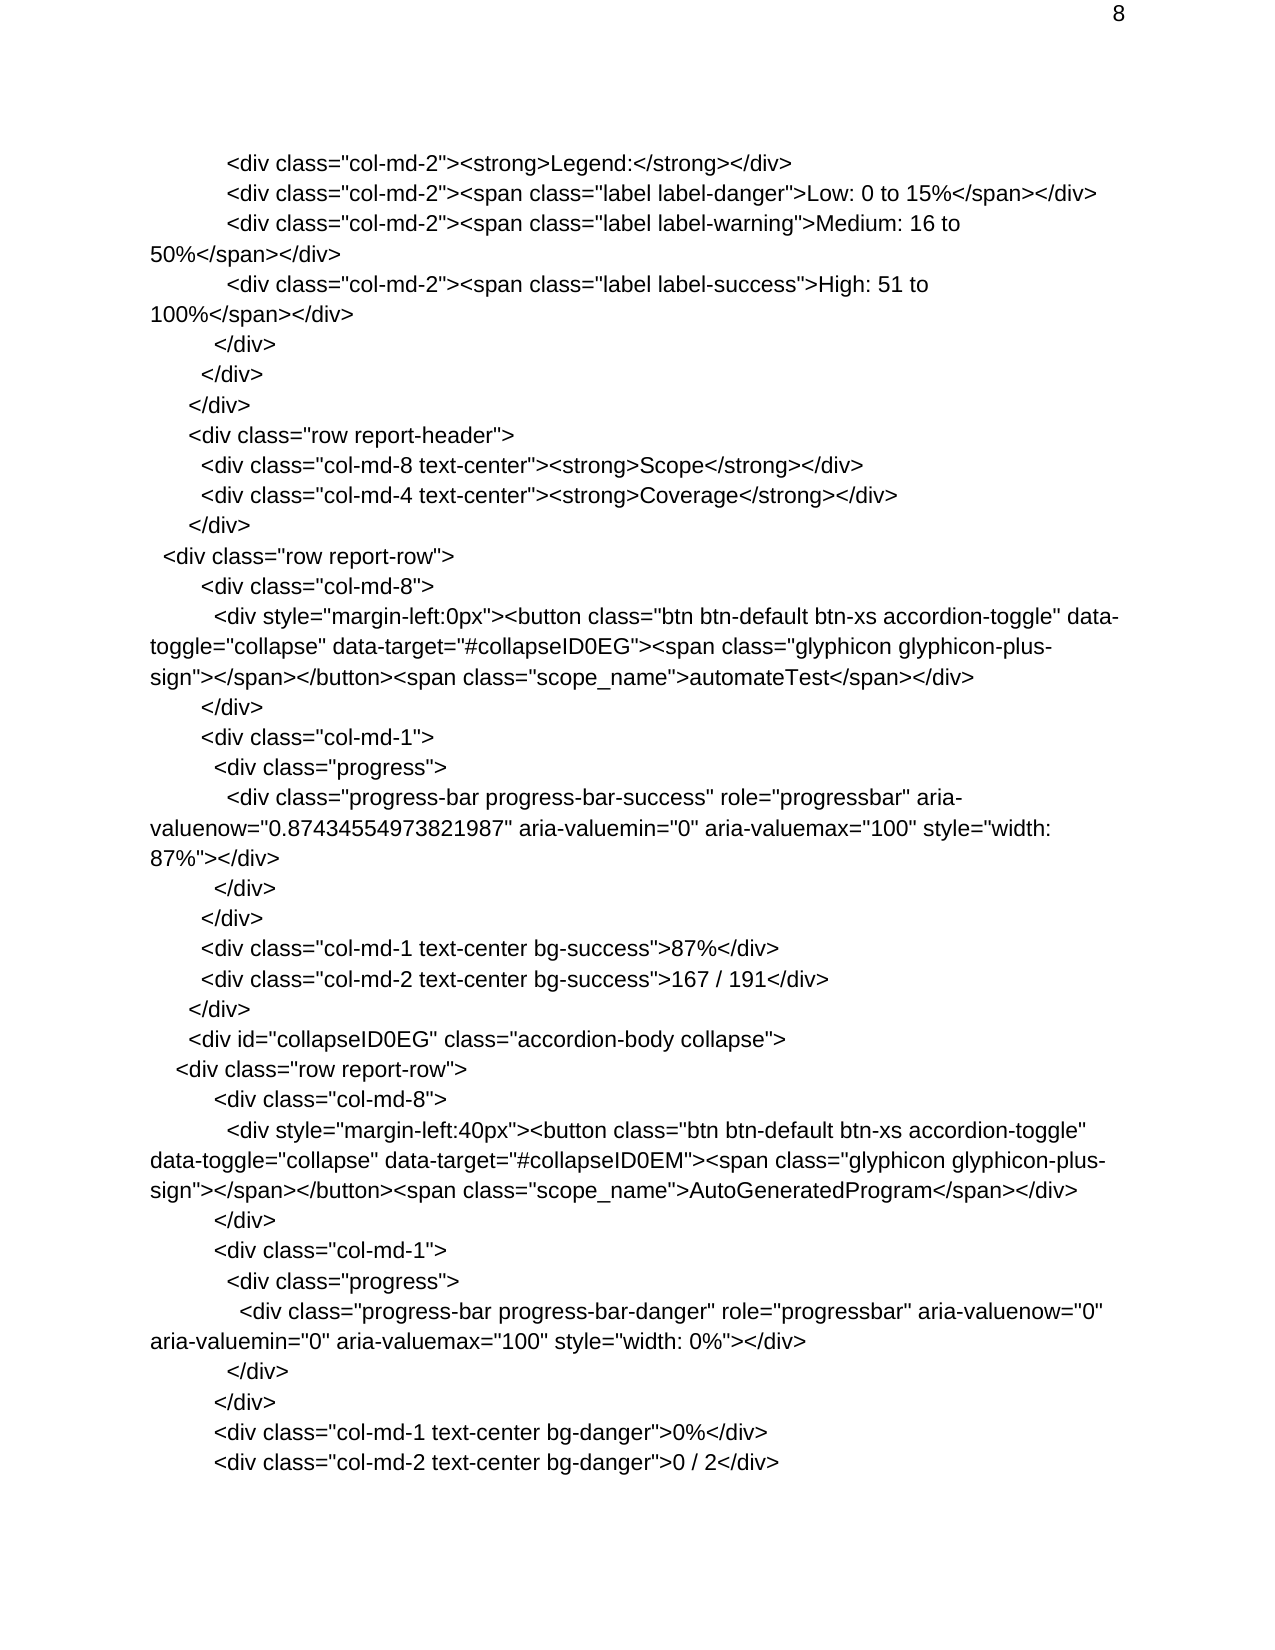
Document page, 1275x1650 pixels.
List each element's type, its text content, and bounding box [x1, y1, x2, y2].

text <div class="col-md-1 text-center bg-danger">0%</div> [150, 1419, 1125, 1445]
text <div class="col-md-2"><strong>Legend:</strong></div> [150, 150, 1125, 176]
text <div class="col-md-2"><span class="label label-success">High: 51 to 100%</span></div> [150, 271, 1125, 327]
text <div class="col-md-1"> [150, 1237, 1125, 1264]
text </div> [150, 875, 1125, 901]
text <div class="col-md-8"> [150, 1086, 1125, 1113]
text </div> [150, 331, 1125, 358]
text <div class="col-md-1"> [150, 724, 1125, 750]
text <div class="col-md-2 text-center bg-danger">0 / 2</div> [150, 1449, 1125, 1475]
text <div class="col-md-2 text-center bg-success">167 / 191</div> [150, 966, 1125, 992]
text <div class="col-md-8"> [150, 573, 1125, 599]
text </div> [150, 1358, 1125, 1385]
text <div class="row report-row"> [150, 1056, 1125, 1083]
text <div class="col-md-1 text-center bg-success">87%</div> [150, 935, 1125, 962]
text <div id="collapseID0EG" class="accordion-body collapse"> [150, 1026, 1125, 1052]
text <div class="progress-bar progress-bar-success" role="progressbar" aria-valuenow="0.87434554973821987" aria-valuemin="0" aria-valuemax="100" style="width: 87%"></div> [150, 784, 1125, 871]
text <div class="progress"> [150, 1268, 1125, 1294]
text </div> [150, 905, 1125, 932]
text </div> [150, 1207, 1125, 1234]
text <div style="margin-left:40px"><button class="btn btn-default btn-xs accordion-toggle" data-toggle="collapse" data-target="#collapseID0EM"><span class="glyphicon glyphicon-plus-sign"></span></button><span class="scope_name">AutoGeneratedProgram</span></div> [150, 1117, 1125, 1203]
text <div class="row report-header"> [150, 422, 1125, 448]
text </div> [150, 392, 1125, 418]
text <div class="progress"> [150, 754, 1125, 781]
text </div> [150, 361, 1125, 388]
text <div class="row report-row"> [150, 543, 1125, 569]
text </div> [150, 512, 1125, 539]
text </div> [150, 1388, 1125, 1415]
text </div> [150, 996, 1125, 1022]
text <div style="margin-left:0px"><button class="btn btn-default btn-xs accordion-toggle" data-toggle="collapse" data-target="#collapseID0EG"><span class="glyphicon glyphicon-plus-sign"></span></button><span class="scope_name">automateTest</span></div> [150, 603, 1125, 690]
text <div class="col-md-8 text-center"><strong>Scope</strong></div> [150, 452, 1125, 478]
text </div> [150, 694, 1125, 720]
text <div class="col-md-2"><span class="label label-warning">Medium: 16 to 50%</span></div> [150, 210, 1125, 267]
text <div class="col-md-4 text-center"><strong>Coverage</strong></div> [150, 482, 1125, 509]
text <div class="col-md-2"><span class="label label-danger">Low: 0 to 15%</span></div> [150, 180, 1125, 207]
